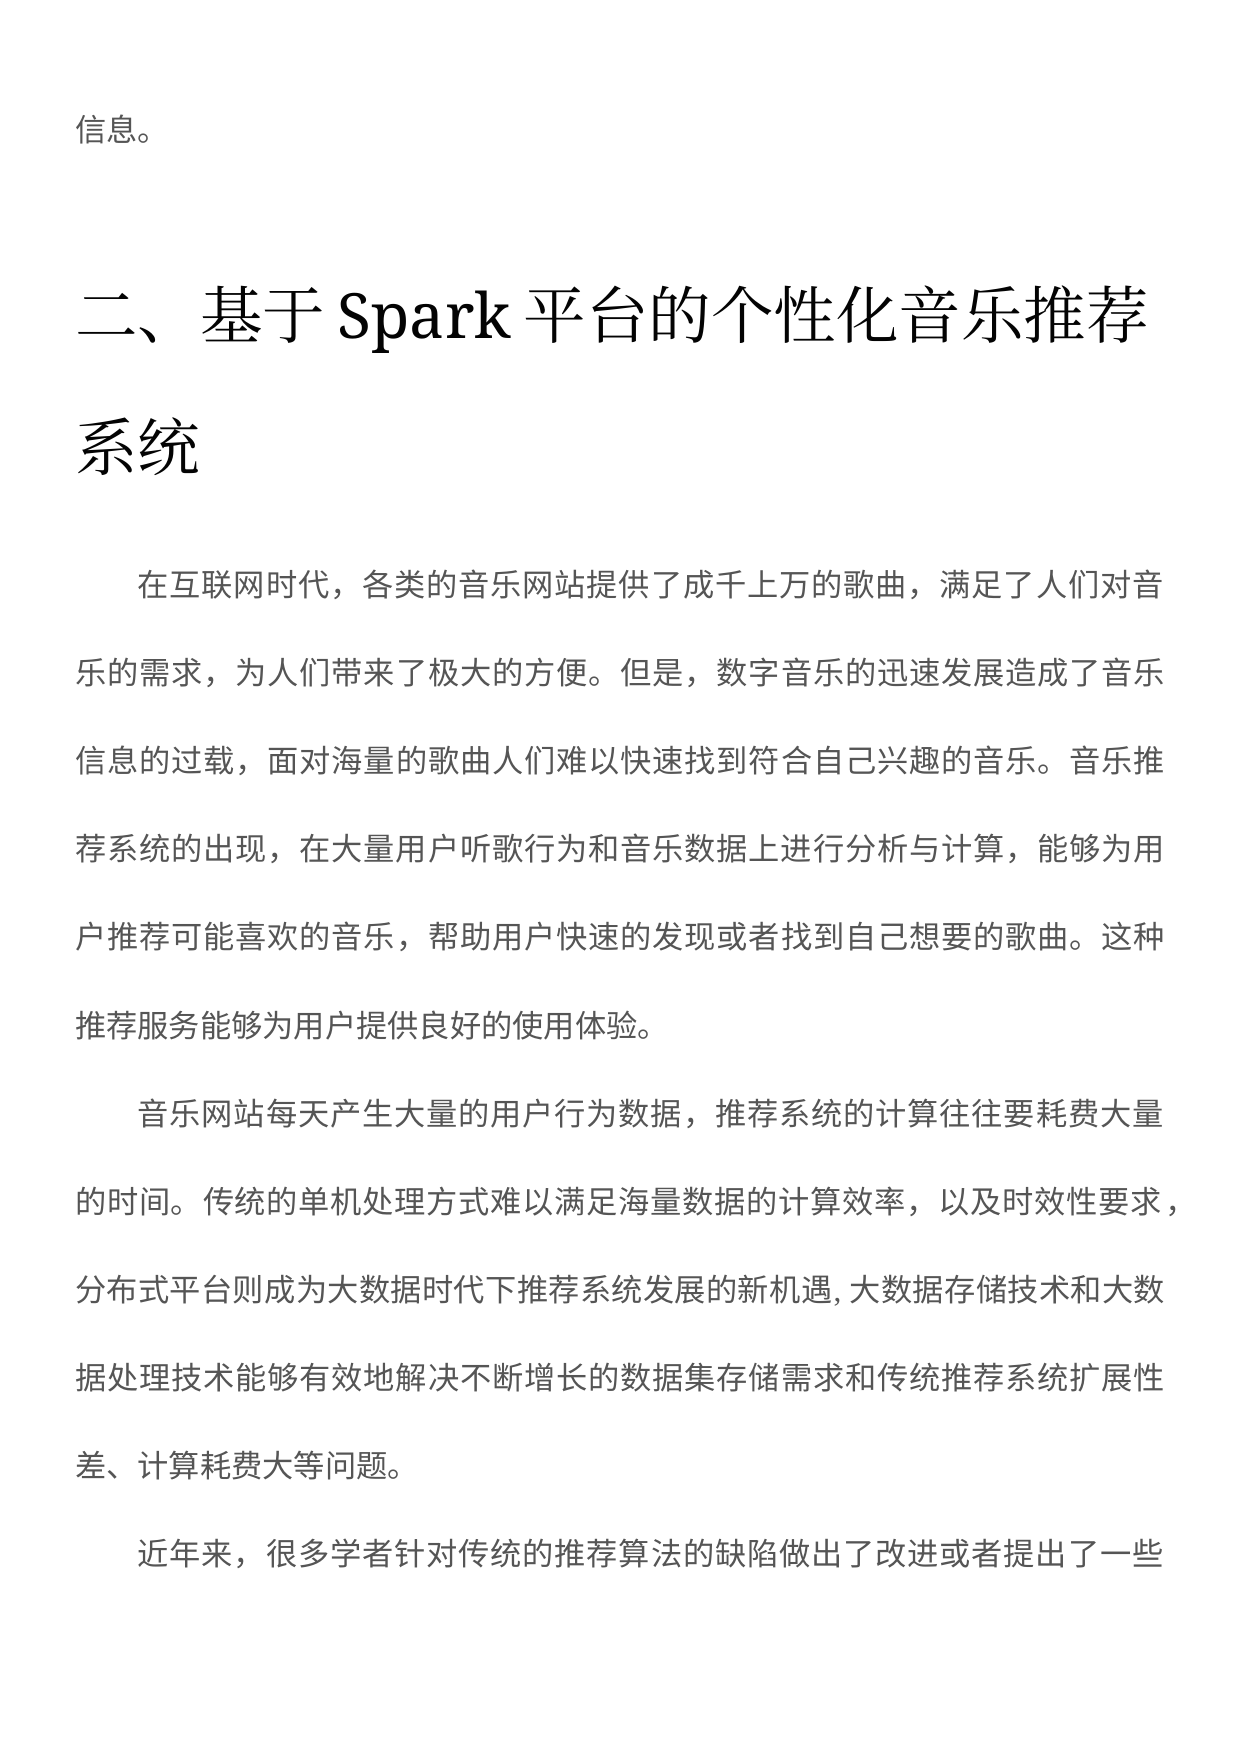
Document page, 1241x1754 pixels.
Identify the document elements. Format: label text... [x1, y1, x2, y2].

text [75, 1508, 1165, 1596]
subtitle 二、基于Spark平台的个性化音乐推荐系统 [75, 245, 1165, 509]
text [75, 84, 1165, 172]
text 在互联网时代，各类的音乐网站提供了成千上万的歌曲，满足了人们对音乐的需求，为人们带来了极大的方便。但是，数字音乐的迅速发展造成了音乐信息的过载，面对海量的歌曲人们难以快速找到符合自己兴趣的音乐。音乐推荐系统的出现，在大量用户听歌行为和音乐数据上进行分析与计算，能够为用户推荐可能喜欢的音乐，帮助用户快速的发现或者找到自己想要的歌曲。这种推荐服务能够为用户提供良好的使用体验。 [75, 539, 1165, 1067]
text 音乐网站每天产生大量的用户行为数据，推荐系统的计算往往要耗费大量的时间。传统的单机处理方式难以满足海量数据的计算效率，以及时效性要求，分布式平台则成为大数据时代下推荐系统发展的新机遇, 大数据存储技术和大数据处理技术能够有效地解决不断增长的数据集存储需求和传统推荐系统扩展性差、计算耗费大等问题。 [75, 1067, 1165, 1508]
